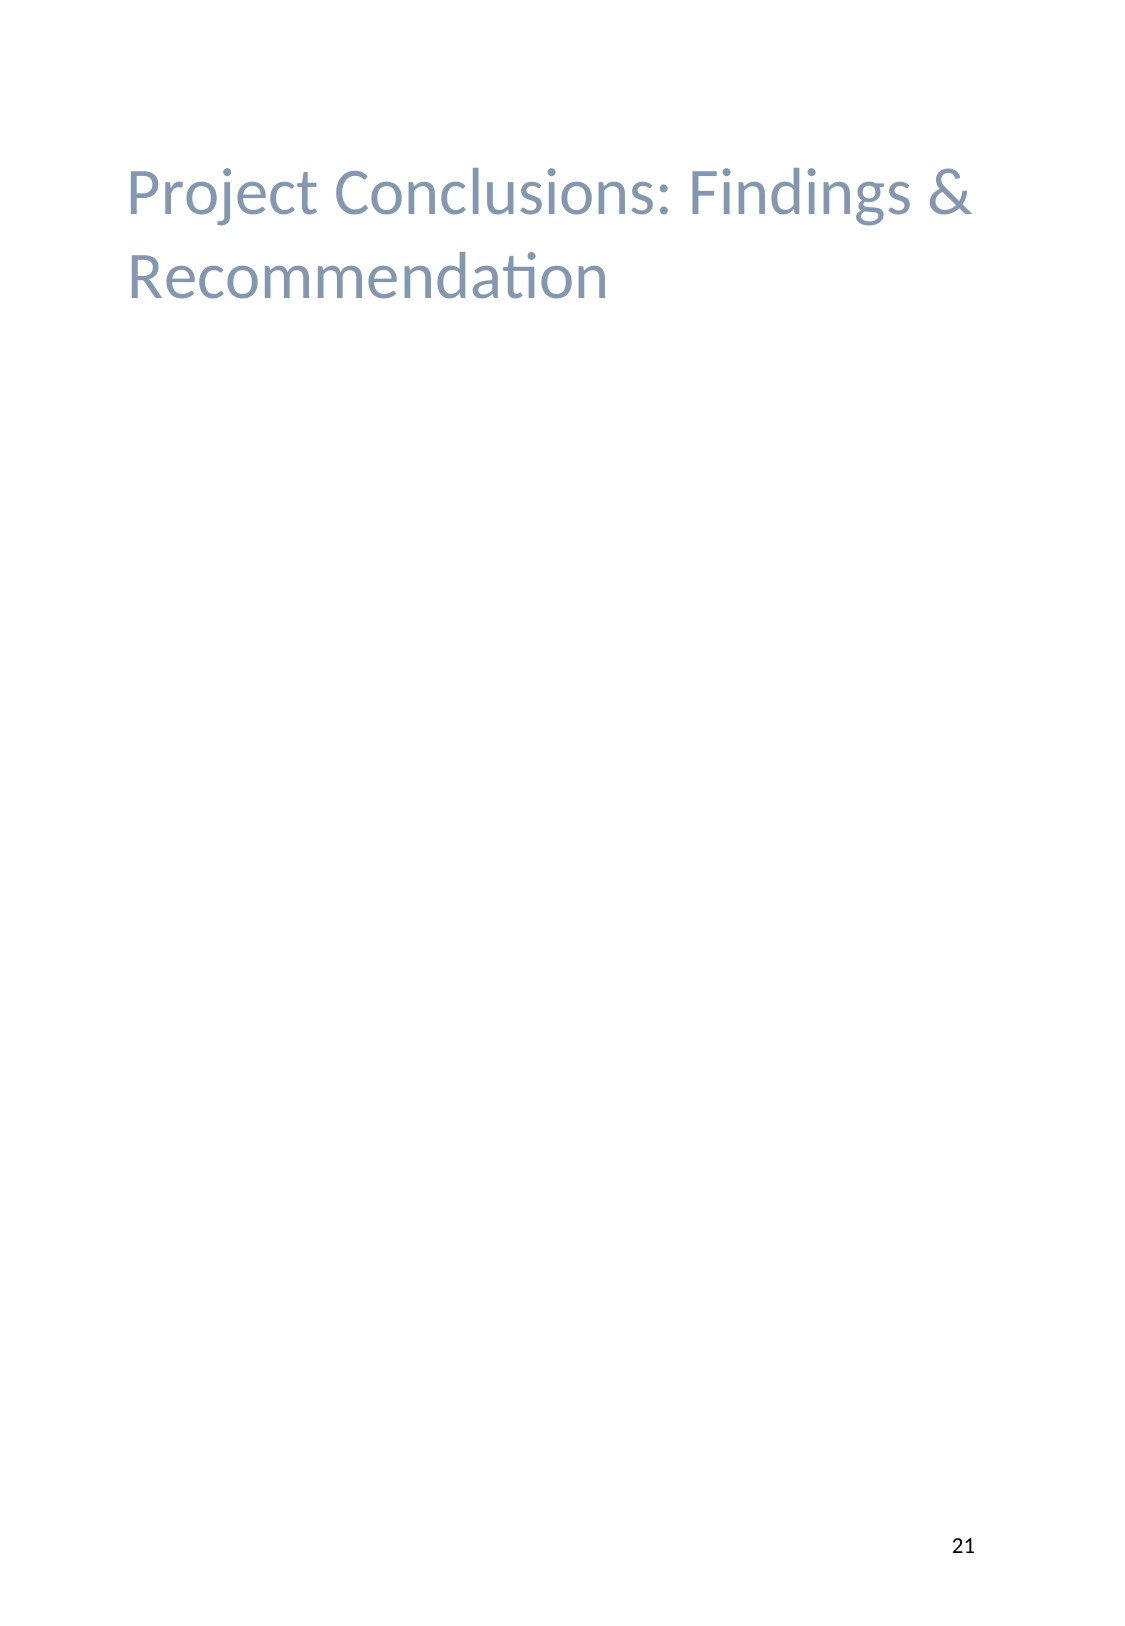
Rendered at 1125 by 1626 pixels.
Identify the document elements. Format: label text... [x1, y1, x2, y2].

subtitle Project Conclusions: Findings & Recommendation [127, 150, 1012, 315]
